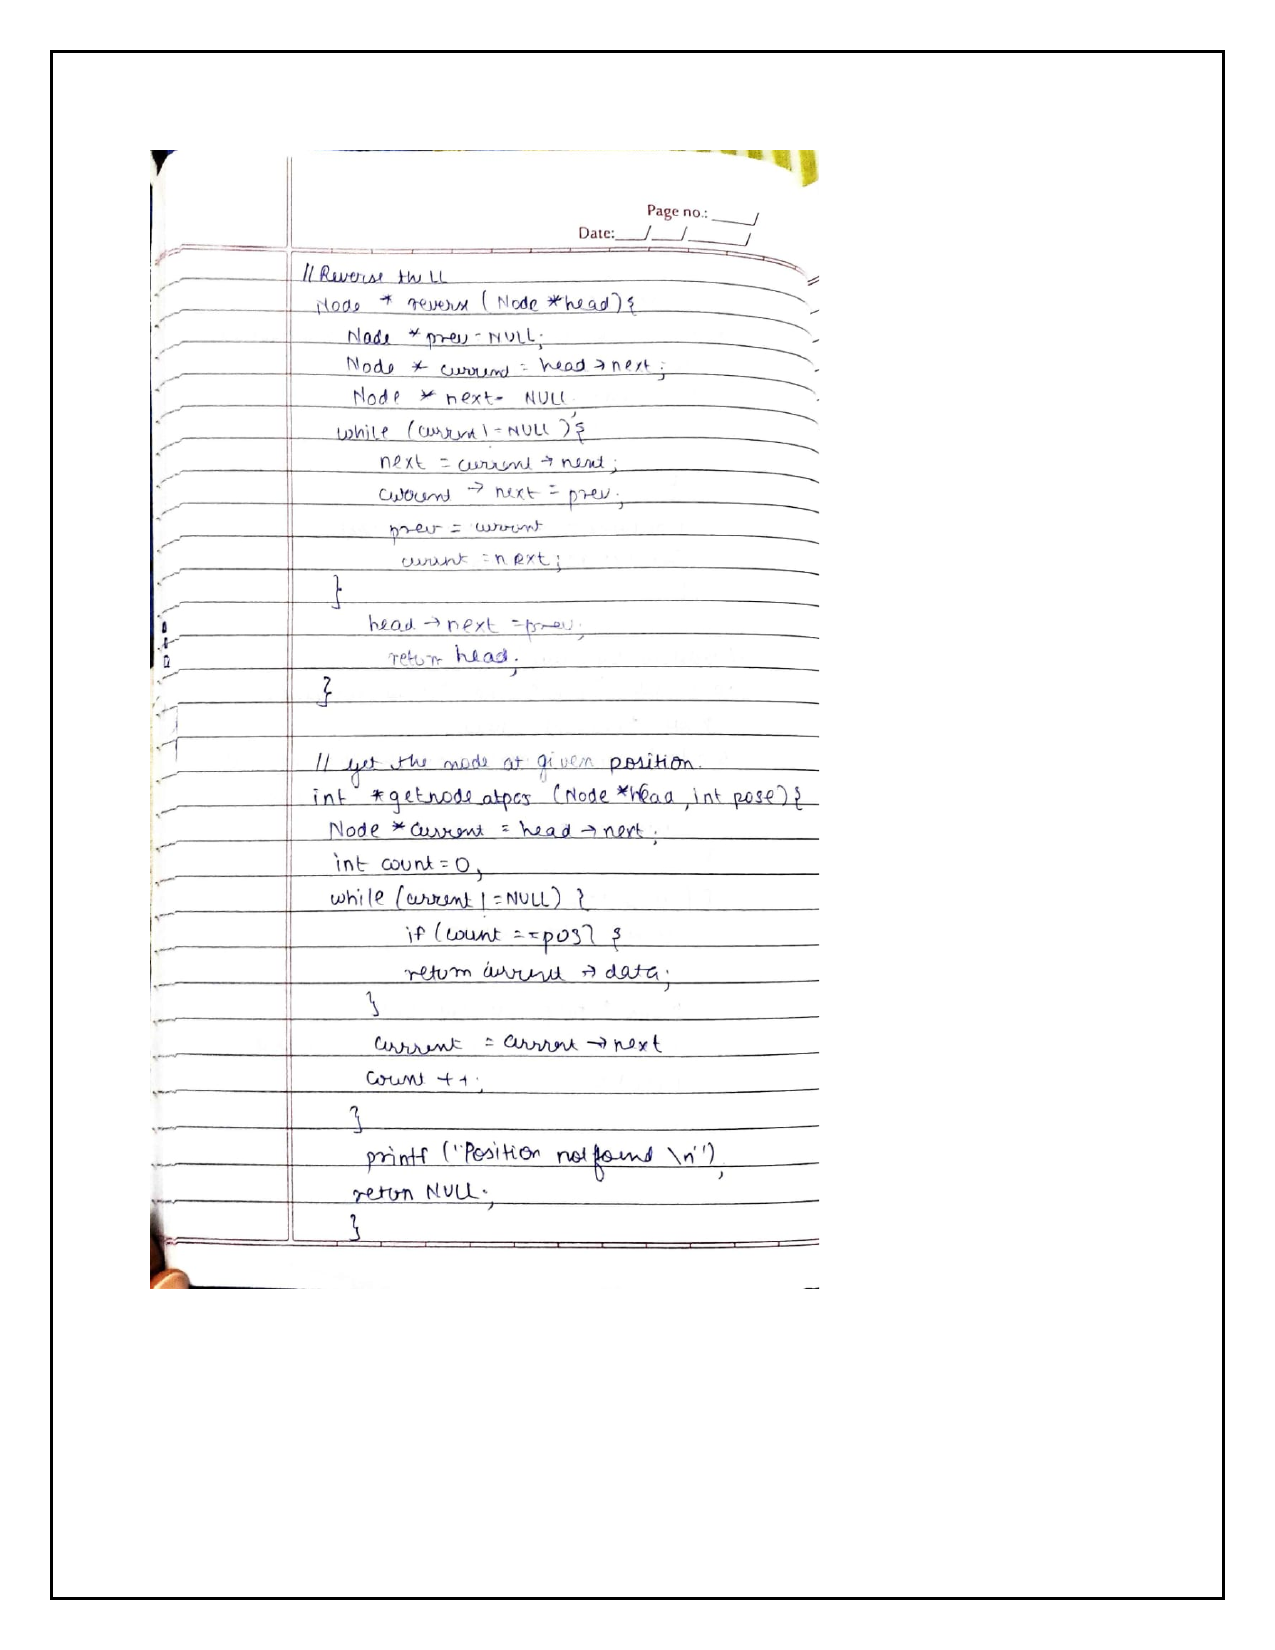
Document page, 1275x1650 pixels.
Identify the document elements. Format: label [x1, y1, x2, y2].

picture [150, 150, 820, 1289]
